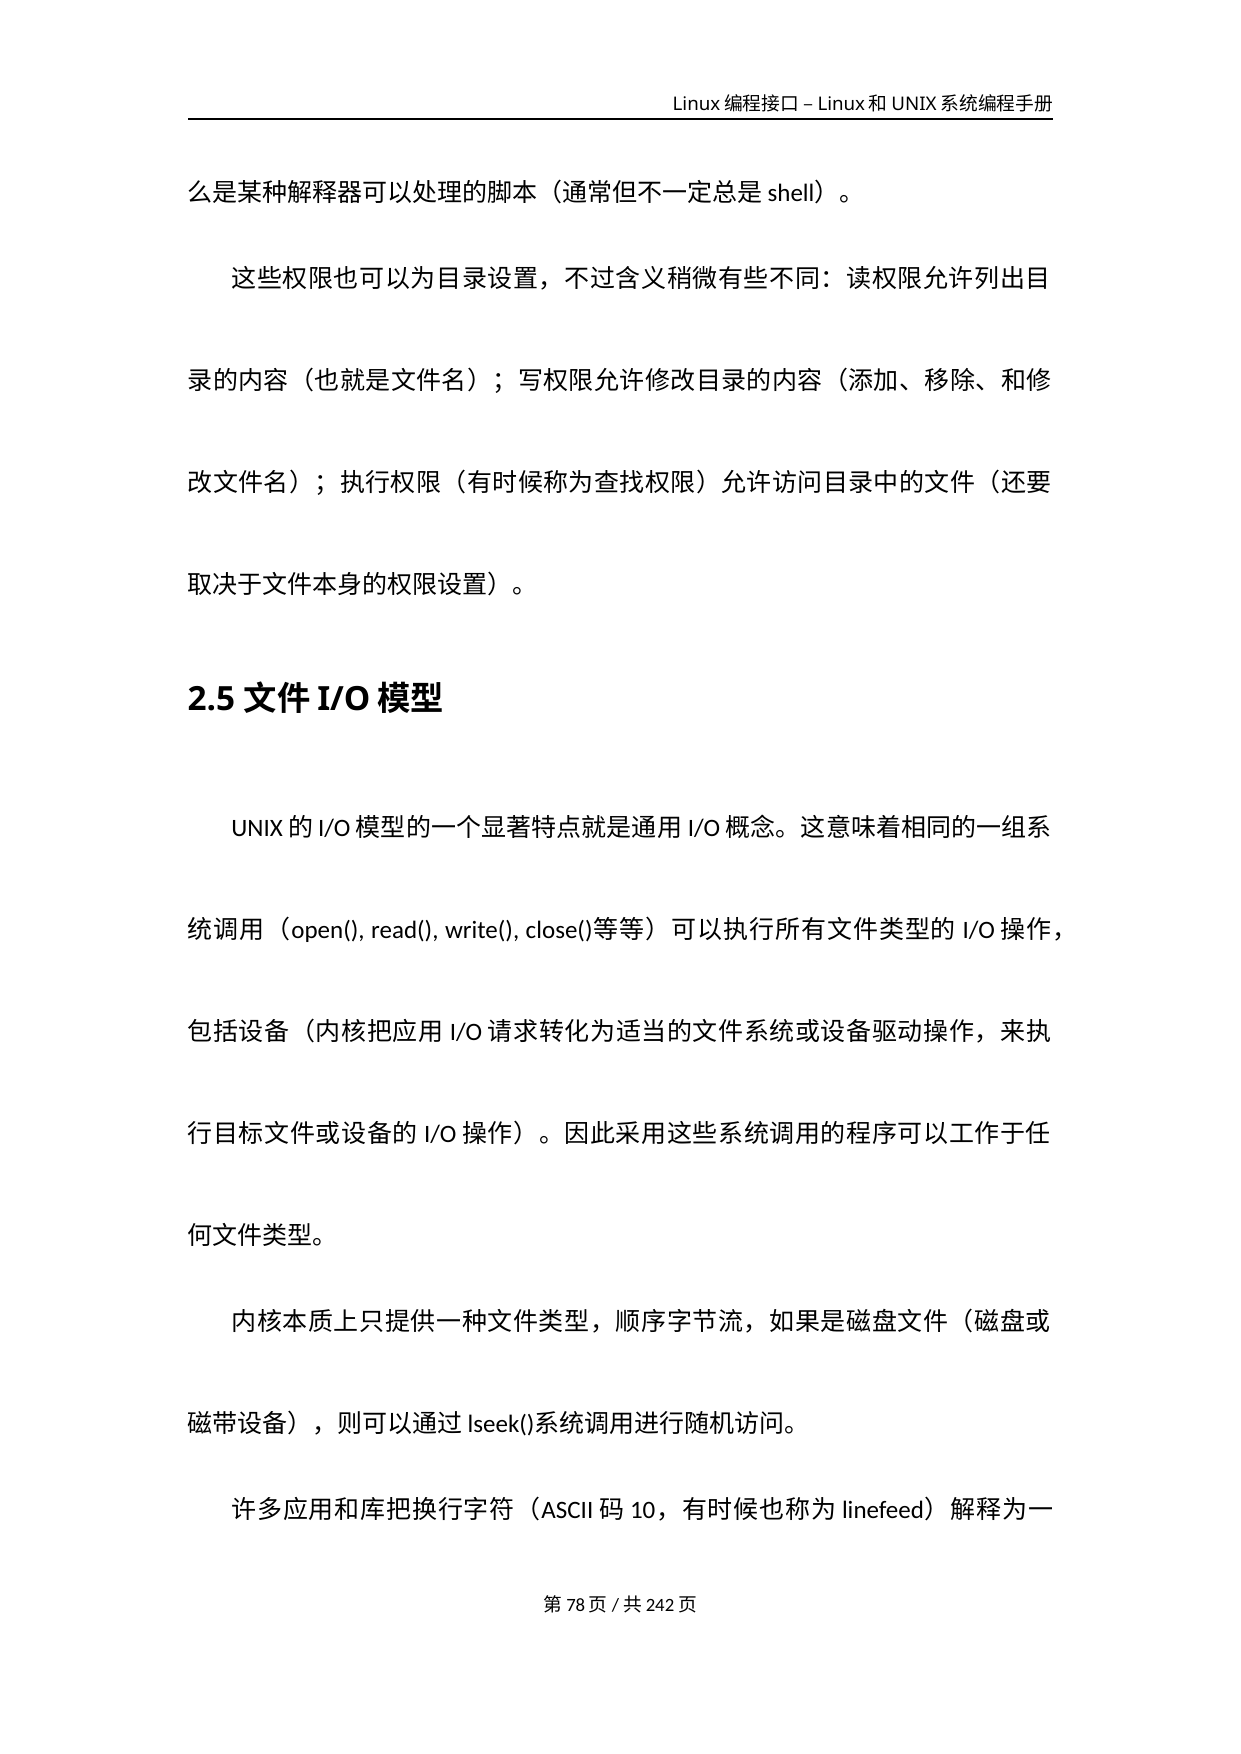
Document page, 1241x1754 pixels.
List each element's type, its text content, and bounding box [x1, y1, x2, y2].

text UNIX的I/O模型的一个显著特点就是通用I/O概念。这意味着相同的一组系统调用（open(), read(), write(), close()等等）可以执行所有文件类型的I/O操作，包括设备（内核把应用I/O请求转化为适当的文件系统或设备驱动操作，来执行目标文件或设备的I/O操作）。因此采用这些系统调用的程序可以工作于任何文件类型。 [187, 792, 1053, 1267]
subtitle 2.5 文件I/O模型 [187, 662, 1053, 729]
text 许多应用和库把换行字符（ASCII码10，有时候也称为linefeed）解释为一行文本的终结符并开始下一行。UNIX系统没有文件结束字符（end-of-file）；读取文件无返回数据时表示到达文件末尾。 [187, 1473, 1053, 1541]
text 这些权限也可以为目录设置，不过含义稍微有些不同：读权限允许列出目录的内容（也就是文件名）；写权限允许修改目录的内容（添加、移除、和修改文件名）；执行权限（有时候称为查找权限）允许访问目录中的文件（还要取决于文件本身的权限设置）。 [187, 243, 1053, 616]
text 内核本质上只提供一种文件类型，顺序字节流，如果是磁盘文件（磁盘或磁带设备），则可以通过lseek()系统调用进行随机访问。 [187, 1285, 1053, 1455]
